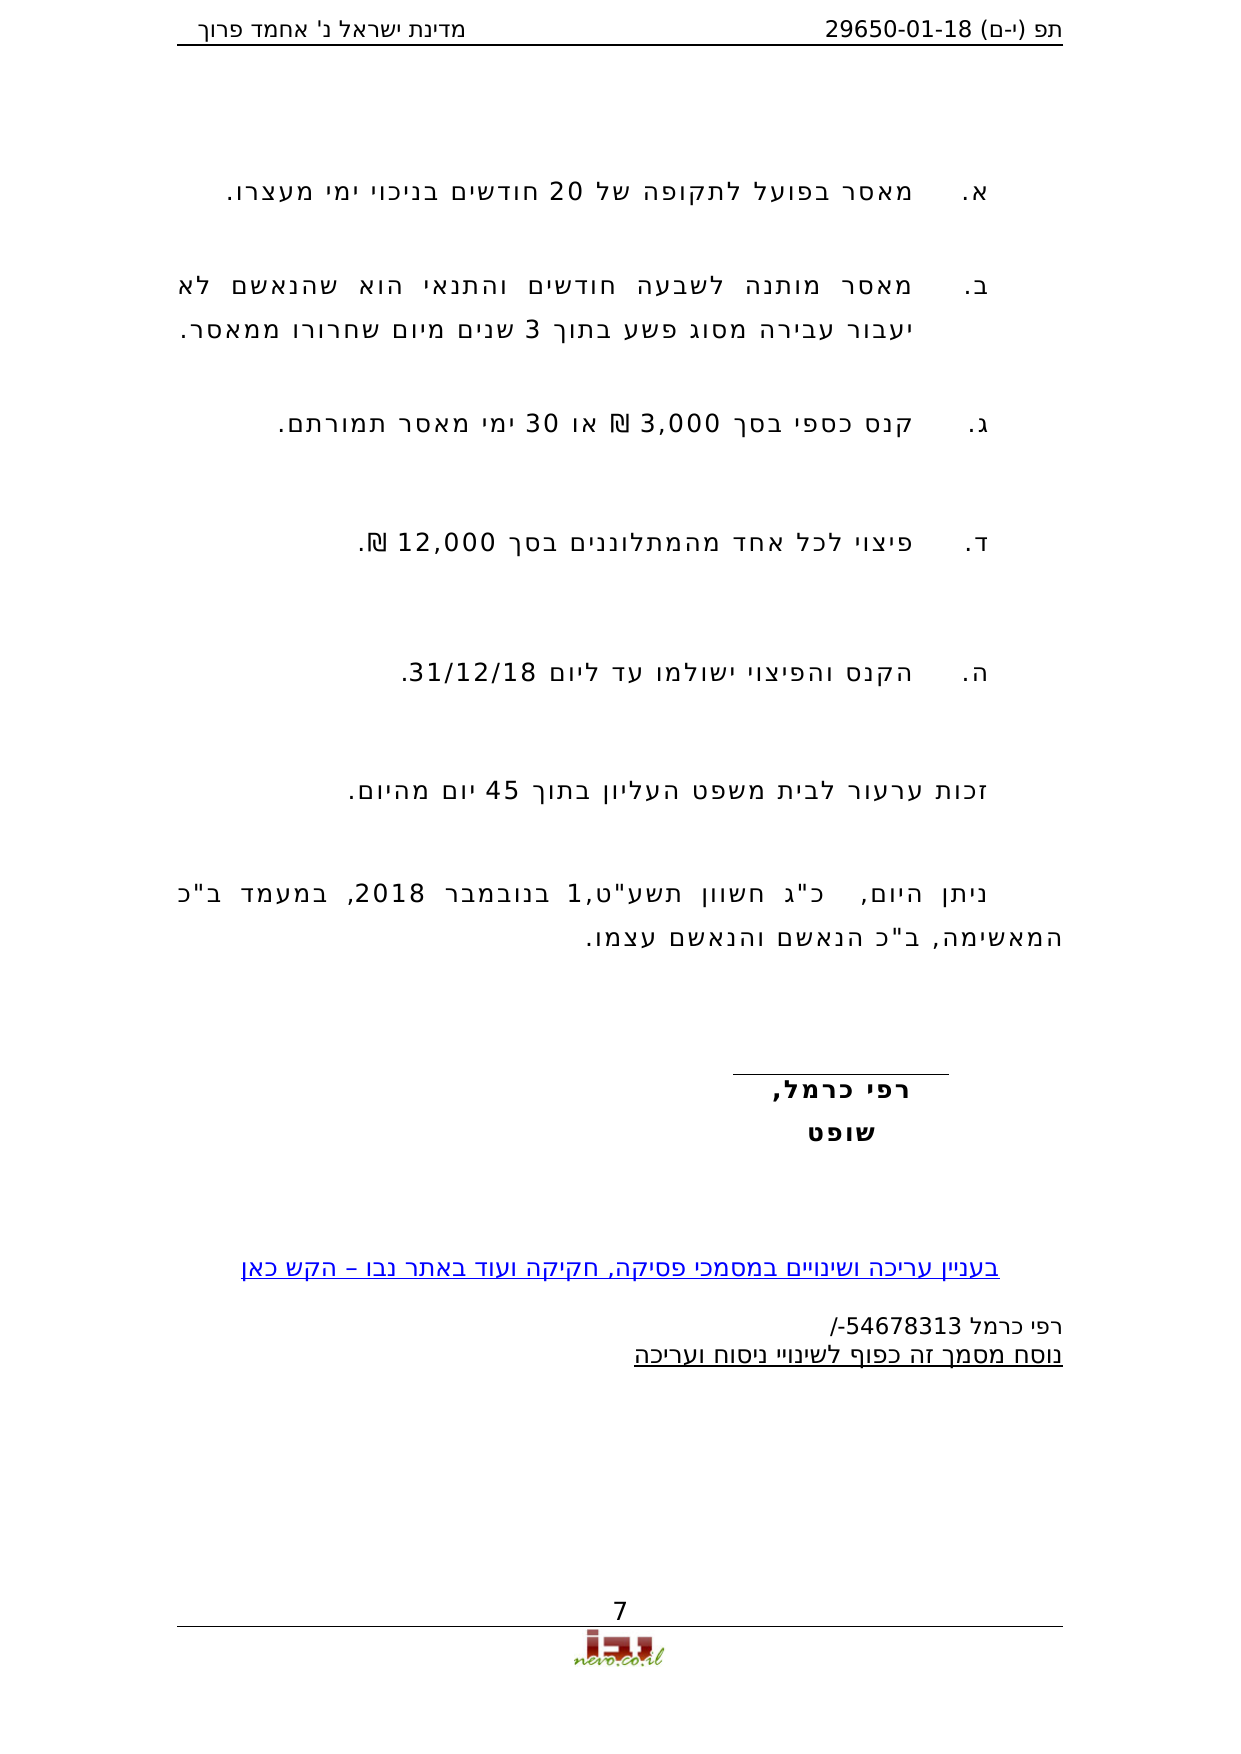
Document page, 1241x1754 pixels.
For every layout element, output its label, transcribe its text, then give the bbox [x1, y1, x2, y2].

text נוסח מסמך זה כפוף לשינויי ניסוח ועריכה [177, 1340, 1063, 1369]
text ג. קנס כספי בסך 3,000 ₪ או 30 ימי מאסר תמורתם. [177, 409, 988, 438]
text זכות ערעור לבית משפט העליון בתוך 45 יום מהיום. [177, 776, 1063, 805]
text רפי כרמל 54678313-/ [177, 1313, 1063, 1340]
picture [574, 1629, 666, 1667]
text ב. מאסר מותנה לשבעה חודשים והתנאי הוא שהנאשם לא יעבור עבירה מסוג פשע בתוך 3 שנים מיום שחרורו ממאסר. [177, 271, 988, 344]
text ה. הקנס והפיצוי ישולמו עד ליום 31/12/18. [177, 658, 988, 687]
text ניתן היום, כ"ג חשוון תשע"ט,1 בנובמבר 2018, במעמד ב"כ המאשימה, ב"כ הנאשם והנאשם עצמו. [177, 880, 1063, 953]
table_cell רפי כרמל, שופט [733, 1075, 949, 1162]
text בעניין עריכה ושינויים במסמכי פסיקה, חקיקה ועוד באתר נבו – הקש כאן [177, 1253, 1063, 1282]
text ד. פיצוי לכל אחד מהמתלוננים בסך 12,000 ₪. [177, 528, 988, 557]
text א. מאסר בפועל לתקופה של 20 חודשים בניכוי ימי מעצרו. [177, 177, 1063, 206]
